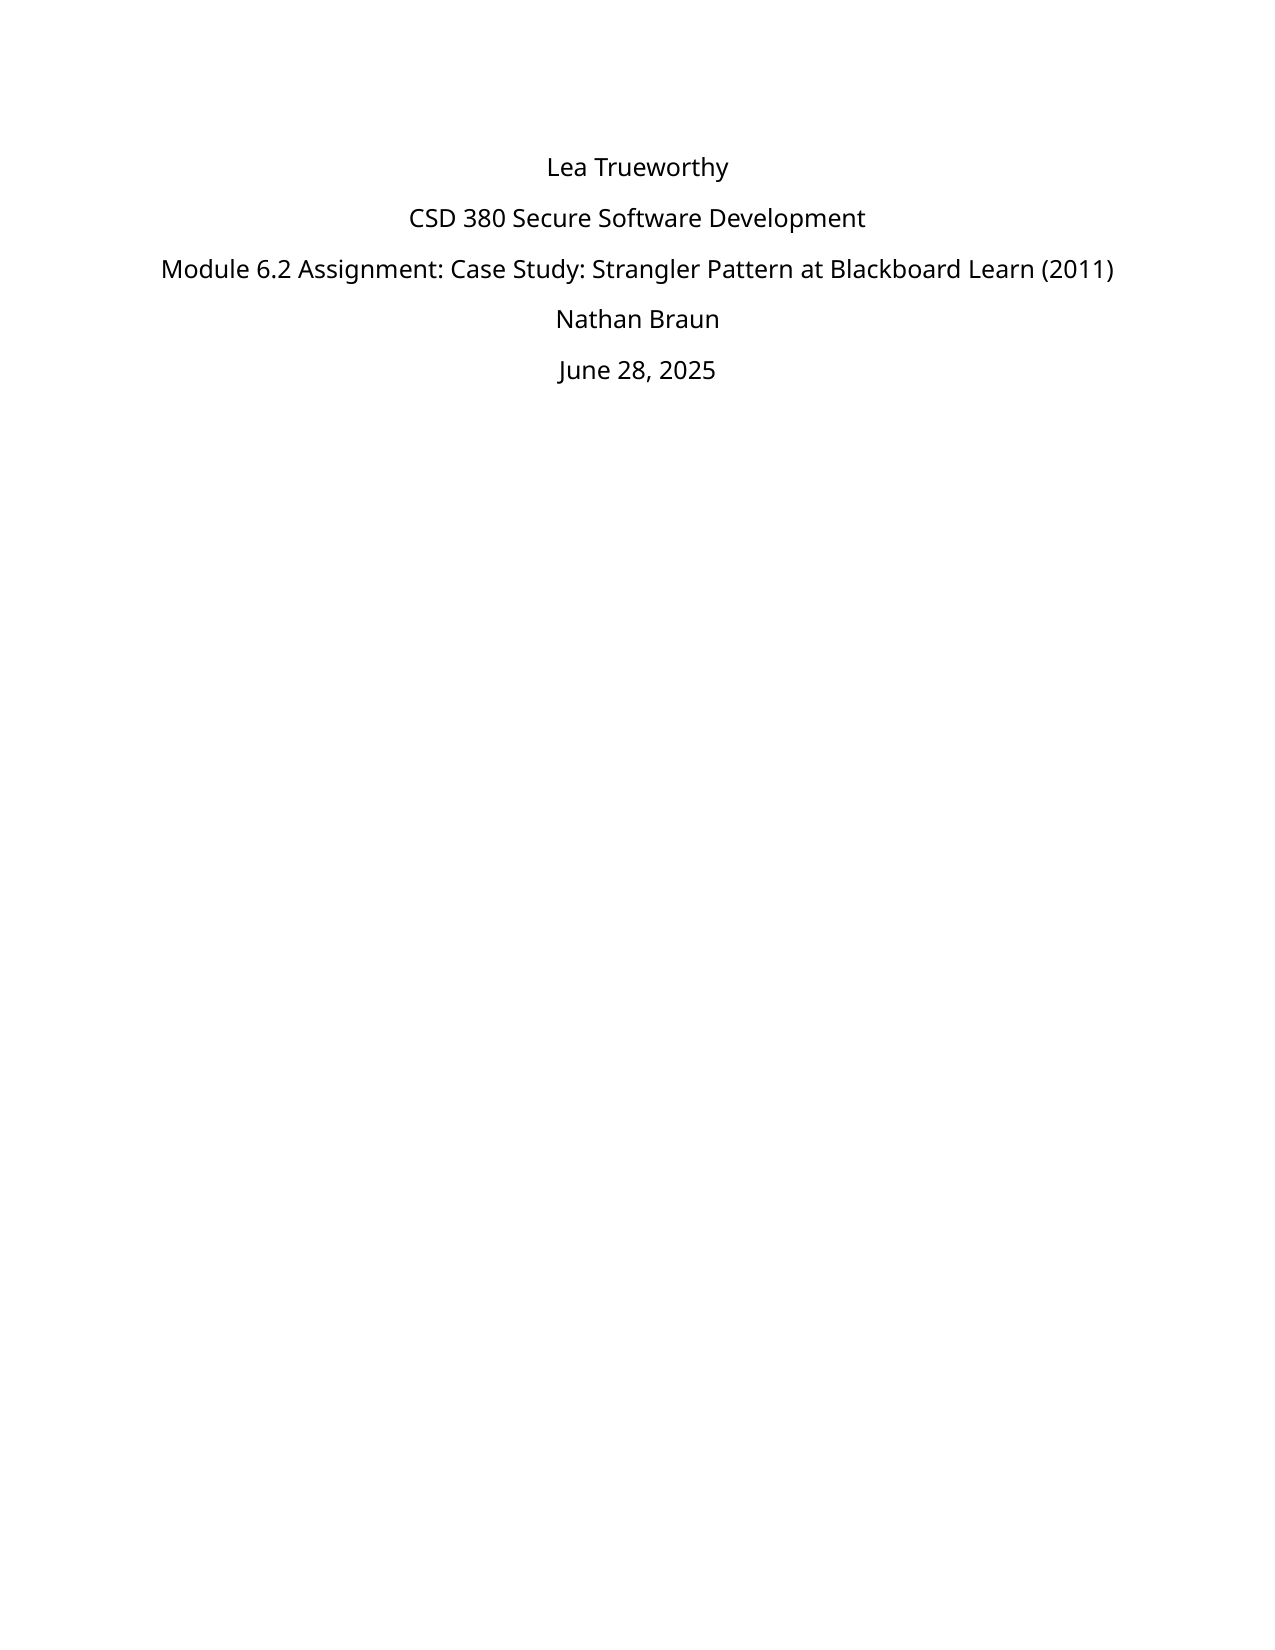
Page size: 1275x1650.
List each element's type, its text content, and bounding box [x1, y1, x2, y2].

text June 28, 2025 [150, 353, 1125, 387]
text Module 6.2 Assignment: Case Study: Strangler Pattern at Blackboard Learn (2011) [150, 251, 1125, 286]
text Nathan Braun [150, 302, 1125, 336]
text Lea Trueworthy [150, 150, 1125, 184]
text CSD 380 Secure Software Development [150, 201, 1125, 235]
